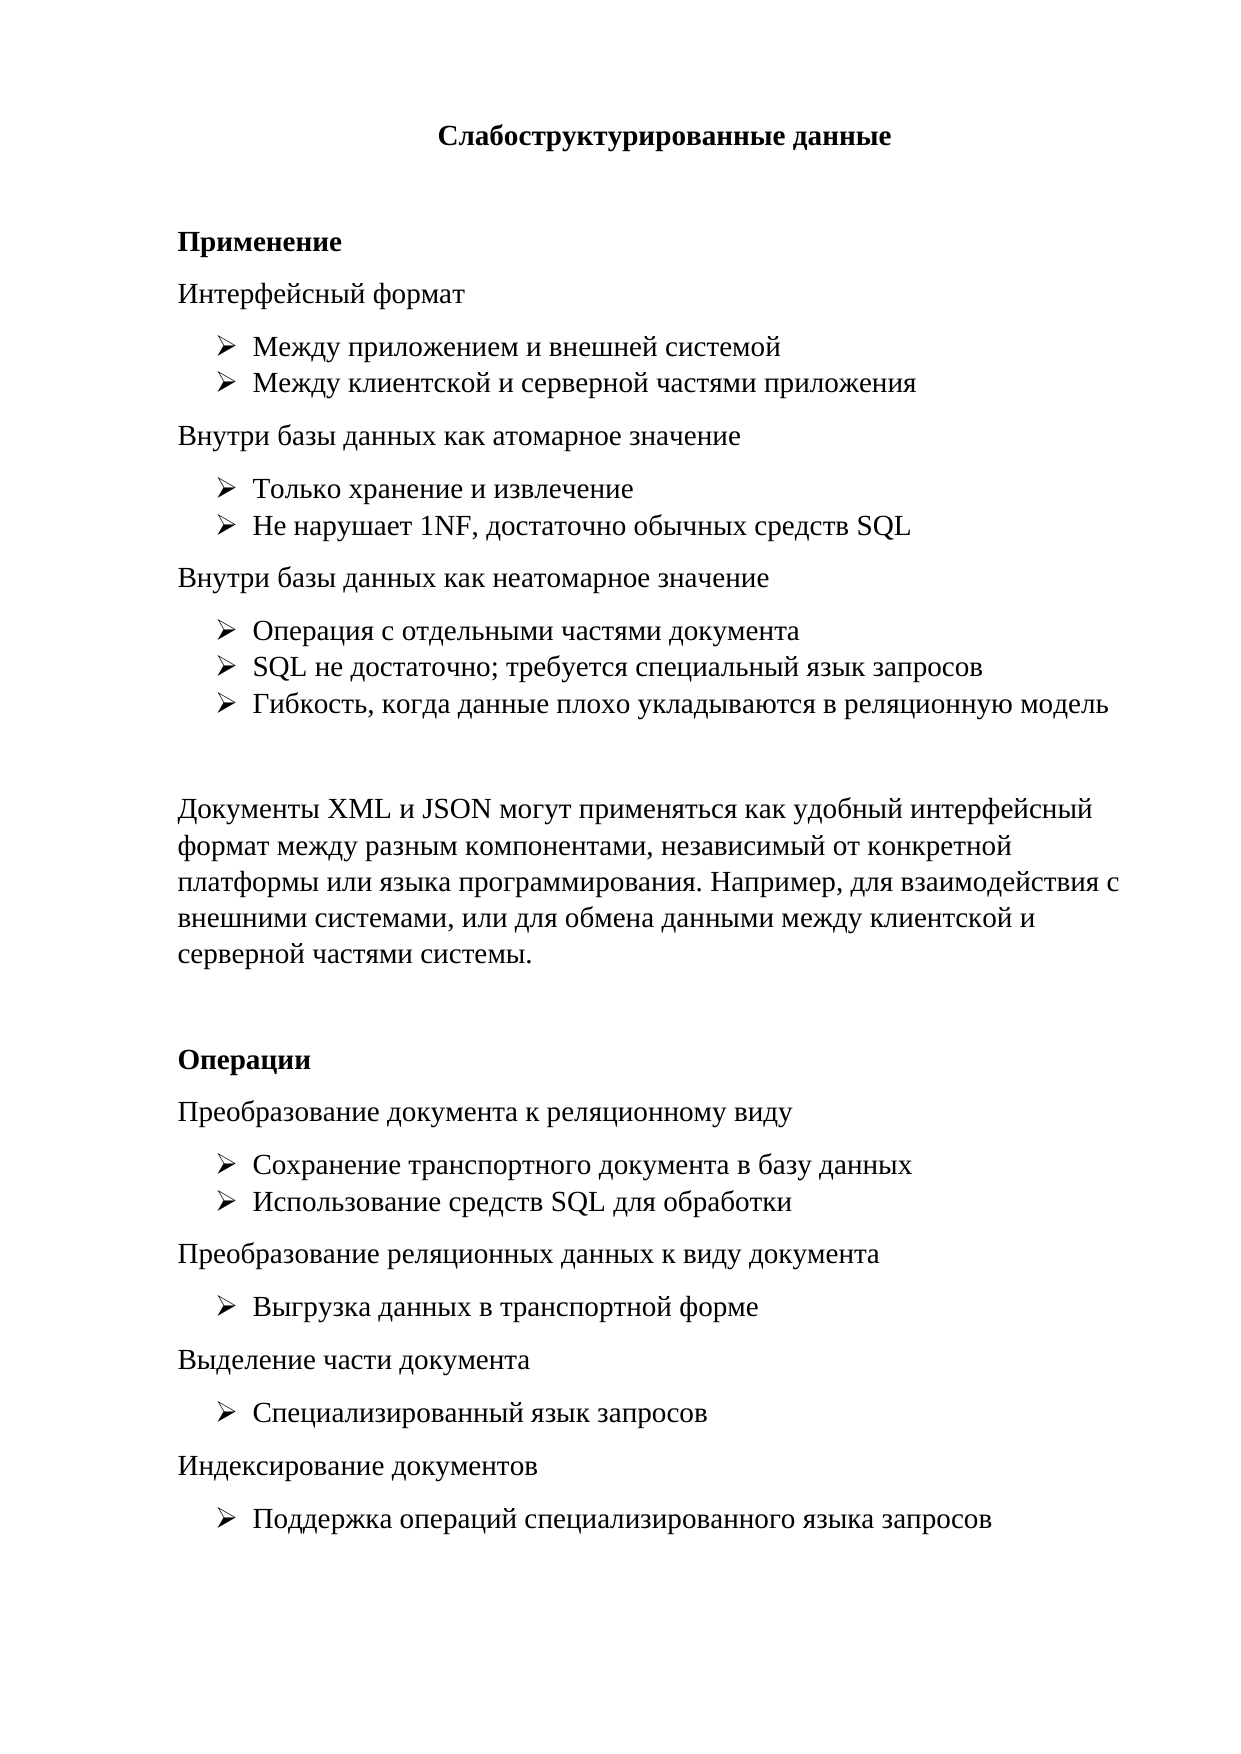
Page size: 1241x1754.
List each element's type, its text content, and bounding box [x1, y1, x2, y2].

text Преобразование реляционных данных к виду документа [177, 1237, 1152, 1270]
text Применение [177, 224, 1152, 257]
text Документы XML и JSON могут применяться как удобный интерфейсный формат между разным компонентами, независимый от конкретной платформы или языка программирования. Например, для взаимодействия с внешними системами, или для обмена данными между клиентской и серверной частями системы. [177, 792, 1152, 970]
list Использование средств SQL для обработки [215, 1184, 1152, 1217]
list Операция с отдельными частями документа [215, 613, 1152, 647]
list SQL не достаточно; требуется специальный язык запросов [215, 649, 1152, 683]
list Между приложением и внешней системой [215, 329, 1152, 363]
text Внутри базы данных как неатомарное значение [177, 561, 1152, 594]
list Специализированный язык запросов [215, 1395, 1152, 1429]
list Гибкость, когда данные плохо укладываются в реляционную модель [215, 686, 1152, 719]
text Индексирование документов [177, 1448, 1152, 1482]
list Только хранение и извлечение [215, 471, 1152, 505]
text Слабоструктурированные данные [177, 118, 1152, 152]
list Сохранение транспортного документа в базу данных [215, 1147, 1152, 1181]
text Выделение части документа [177, 1342, 1152, 1376]
text Преобразование документа к реляционному виду [177, 1094, 1152, 1128]
text Внутри базы данных как атомарное значение [177, 418, 1152, 452]
list Не нарушает 1NF, достаточно обычных средств SQL [215, 508, 1152, 541]
list Выгрузка данных в транспортной форме [215, 1289, 1152, 1323]
text Операции [177, 1042, 1152, 1075]
list Между клиентской и серверной частями приложения [215, 366, 1152, 399]
text Интерфейсный формат [177, 277, 1152, 310]
list Поддержка операций специализированного языка запросов [215, 1501, 1152, 1534]
